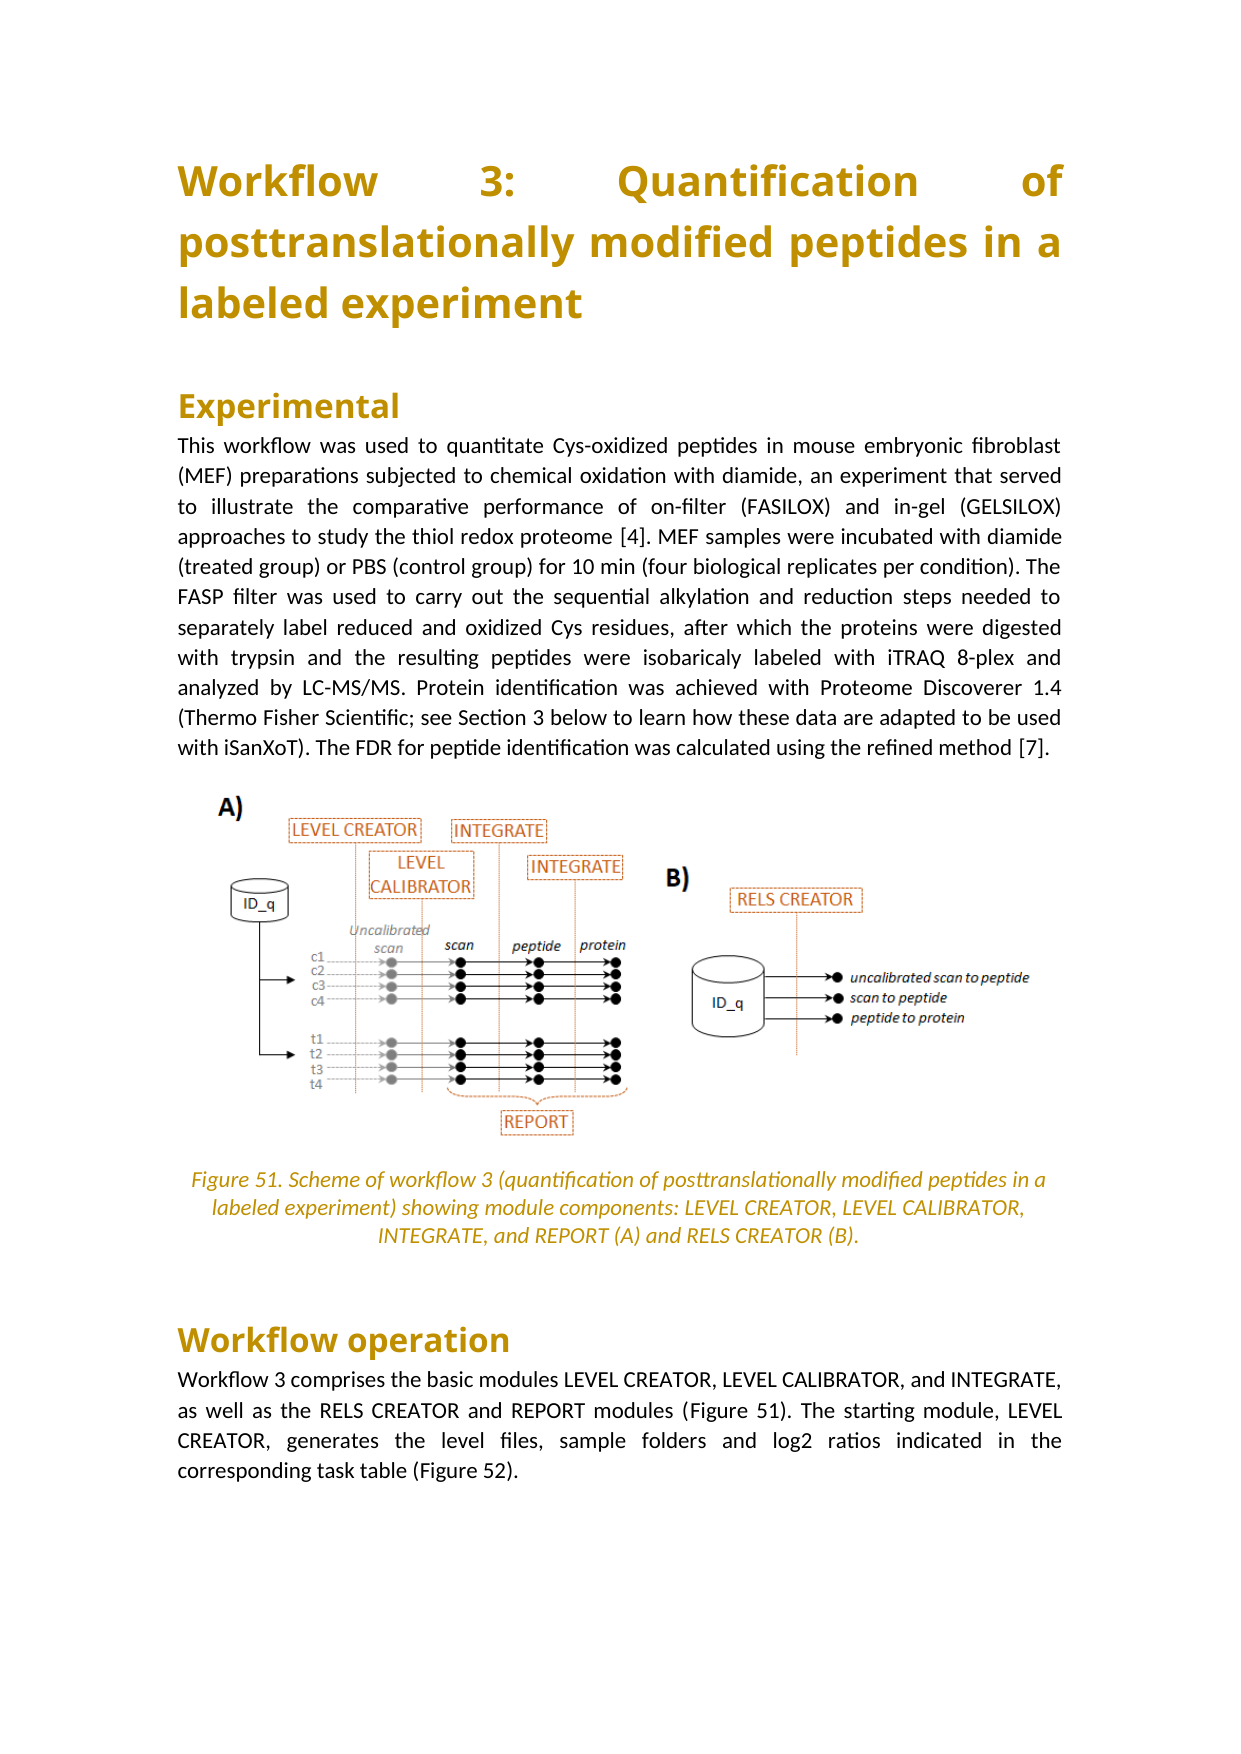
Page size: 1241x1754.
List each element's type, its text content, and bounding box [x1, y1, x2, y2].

text Workflow 3 comprises the basic modules LEVEL CREATOR, LEVEL CALIBRATOR, and INTEGRATE, as well as the RELS CREATOR and REPORT modules (Figure 51). The starting module, LEVEL CREATOR, generates the level files, sample folders and log2 ratios indicated in the corresponding task table (Figure 52). [177, 1366, 1063, 1484]
text Figure 51. Scheme of workflow 3 (quantification of posttranslationally modified peptides in a labeled experiment) showing module components: LEVEL CREATOR, LEVEL CALIBRATOR, INTEGRATE, and REPORT (A) and RELS CREATOR (B). [177, 1165, 1063, 1249]
subtitle Workflow 3: Quantification of posttranslationally modified peptides in a labeled experiment [177, 152, 1063, 331]
subtitle Experimental [177, 382, 1063, 428]
picture [200, 780, 1040, 1146]
text This workflow was used to quantitate Cys-oxidized peptides in mouse embryonic fibroblast (MEF) preparations subjected to chemical oxidation with diamide, an experiment that served to illustrate the comparative performance of on-filter (FASILOX) and in-gel (GELSILOX) approaches to study the thiol redox proteome [4]. MEF samples were incubated with diamide (treated group) or PBS (control group) for 10 min (four biological replicates per condition). The FASP filter was used to carry out the sequential alkylation and reduction steps needed to separately label reduced and oxidized Cys residues, after which the proteins were digested with trypsin and the resulting peptides were isobaricaly labeled with iTRAQ 8-plex and analyzed by LC-MS/MS. Protein identification was achieved with Proteome Discoverer 1.4 (Thermo Fisher Scientific; see Section 3 below to learn how these data are adapted to be used with iSanXoT). The FDR for peptide identification was calculated using the refined method [7]. [177, 431, 1063, 761]
subtitle Workflow operation [177, 1317, 1063, 1362]
